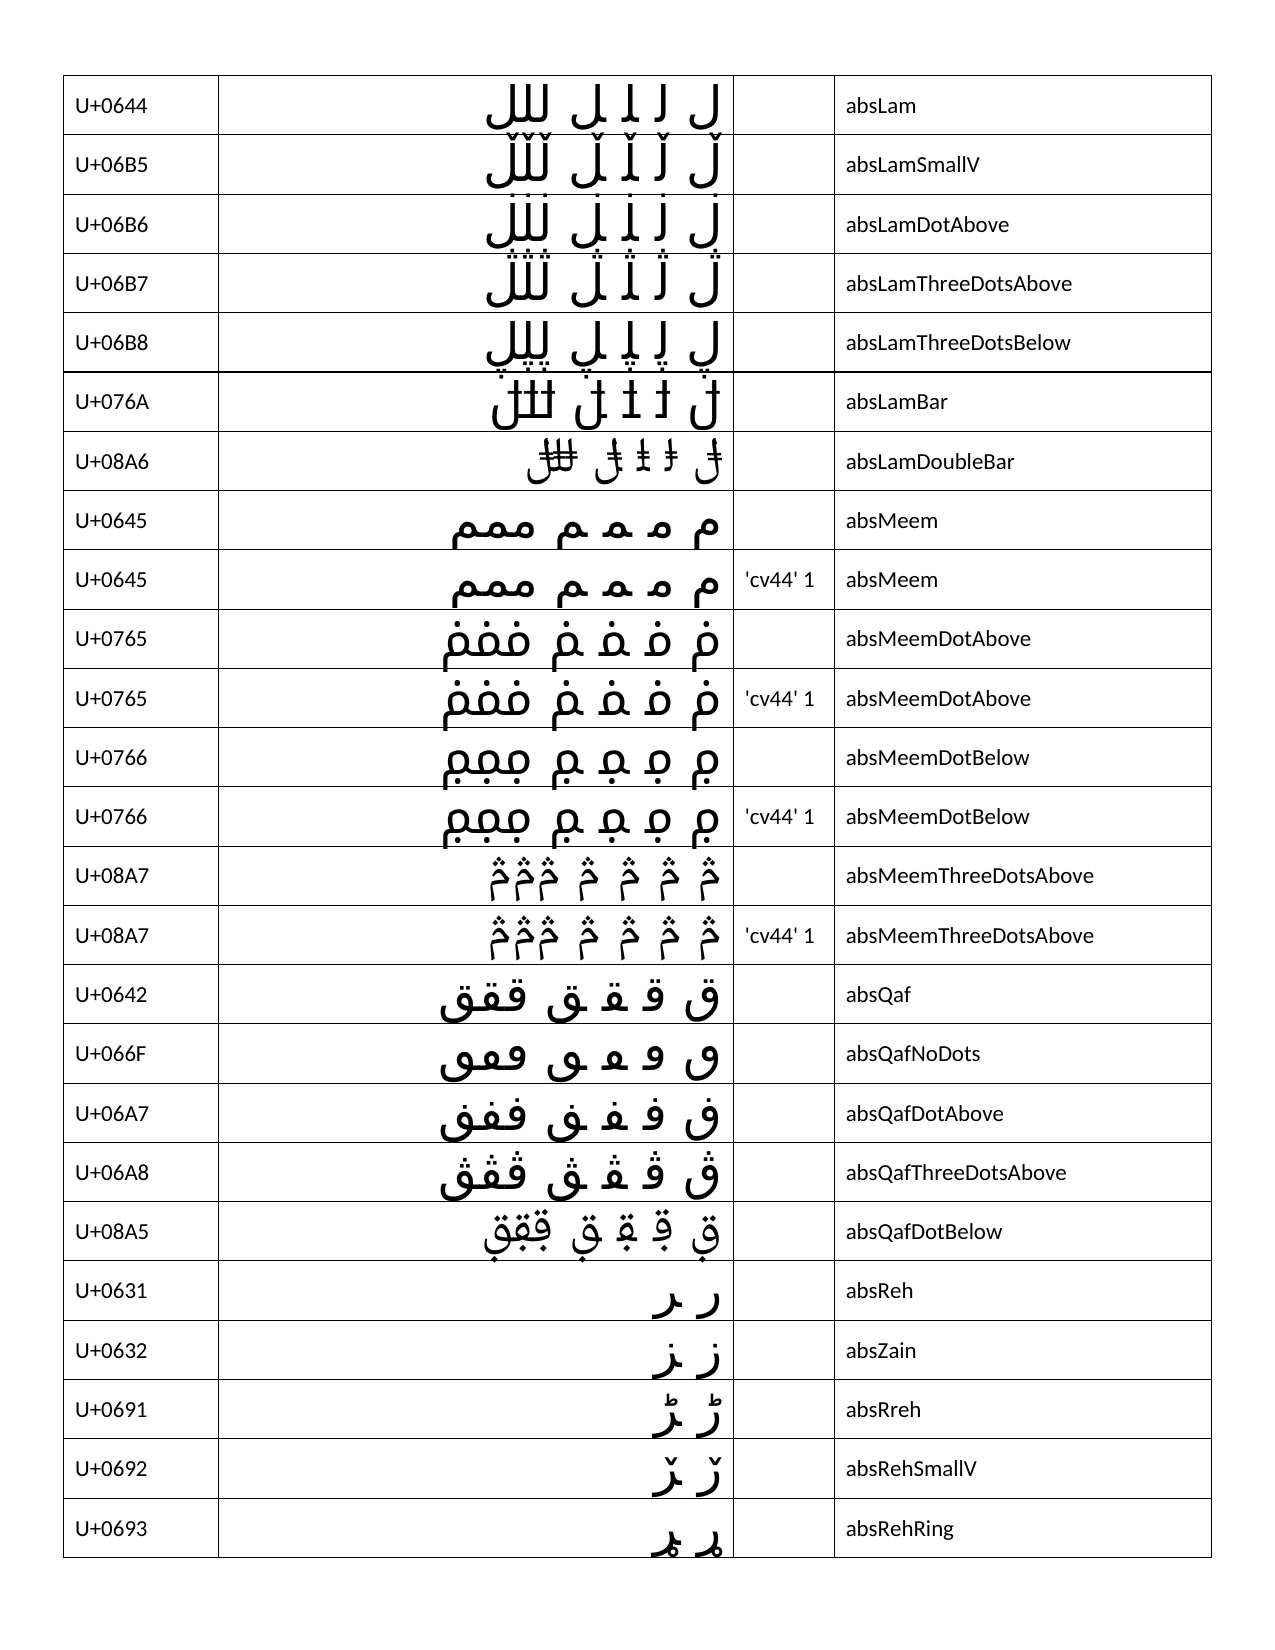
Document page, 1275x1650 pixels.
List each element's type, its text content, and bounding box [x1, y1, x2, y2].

table_cell 'cv44' 1 [734, 787, 834, 846]
table_cell absQafDotBelow [835, 1202, 1211, 1260]
table_cell ړ ‍ړ [219, 1499, 733, 1557]
table_cell absLamDotAbove [835, 195, 1211, 253]
table_cell absMeemDotBelow [835, 728, 1211, 786]
table_cell U+0766 [64, 787, 218, 846]
table_cell [734, 1261, 834, 1320]
table_cell U+0631 [64, 1261, 218, 1320]
table_cell ݥ ݥ‍ ‍ݥ‍ ‍ݥ ݥݥݥ [219, 610, 733, 668]
table_cell [734, 373, 834, 431]
table_cell [734, 1143, 834, 1201]
table_cell U+0692 [64, 1439, 218, 1497]
table_cell [734, 1024, 834, 1083]
table_cell U+06B6 [64, 195, 218, 253]
table_cell U+0691 [64, 1380, 218, 1438]
table_cell U+076A [64, 373, 218, 431]
table_cell absMeemDotAbove [835, 610, 1211, 668]
table_cell ࢦ ࢦ‍ ‍ࢦ‍ ‍ࢦ ࢦࢦࢦ [219, 432, 733, 490]
table_cell [734, 195, 834, 253]
table_cell U+0765 [64, 669, 218, 727]
table_cell U+08A6 [64, 432, 218, 490]
table_cell ر ‍ر [219, 1261, 733, 1320]
table_cell U+0645 [64, 491, 218, 549]
table_cell 'cv44' 1 [734, 550, 834, 608]
table_cell [734, 728, 834, 786]
table_cell ل ل‍ ‍ل‍ ‍ل للل [219, 76, 733, 134]
table_cell absRreh [835, 1380, 1211, 1438]
table_cell absQafNoDots [835, 1024, 1211, 1083]
table_cell ق ق‍ ‍ق‍ ‍ق ققق [219, 965, 733, 1023]
table_cell ڵ ڵ‍ ‍ڵ‍ ‍ڵ ڵڵڵ [219, 135, 733, 193]
table_cell م م‍ ‍م‍ ‍م ممم [219, 491, 733, 549]
table_cell ݥ ݥ‍ ‍ݥ‍ ‍ݥ ݥݥݥ [219, 669, 733, 727]
table_cell ݪ ݪ‍ ‍ݪ‍ ‍ݪ ݪݪݪ [219, 373, 733, 431]
table_cell [734, 491, 834, 549]
table_cell [734, 847, 834, 905]
table_cell ز ‍ز [219, 1321, 733, 1379]
table_cell [734, 76, 834, 134]
table_cell absLamSmallV [835, 135, 1211, 193]
table_cell absQafThreeDotsAbove [835, 1143, 1211, 1201]
table_cell [734, 610, 834, 668]
table_cell [734, 1084, 834, 1142]
table_cell absQaf [835, 965, 1211, 1023]
table_cell absRehSmallV [835, 1439, 1211, 1497]
table_cell U+0766 [64, 728, 218, 786]
table_cell absMeem [835, 491, 1211, 549]
table_cell absMeemDotBelow [835, 787, 1211, 846]
table_cell [734, 1499, 834, 1557]
table_cell ࢥ ࢥ‍ ‍ࢥ‍ ‍ࢥ ࢥࢥࢥ [219, 1202, 733, 1260]
table_cell [734, 965, 834, 1023]
table_cell U+0645 [64, 550, 218, 608]
table_cell ݦ ݦ‍ ‍ݦ‍ ‍ݦ ݦݦݦ [219, 728, 733, 786]
table_cell ڧ ڧ‍ ‍ڧ‍ ‍ڧ ڧڧڧ [219, 1084, 733, 1142]
table_cell [734, 1321, 834, 1379]
table_cell [734, 1439, 834, 1497]
table_cell absLamThreeDotsBelow [835, 313, 1211, 371]
table_cell U+08A5 [64, 1202, 218, 1260]
table_cell U+06A7 [64, 1084, 218, 1142]
table_cell [734, 432, 834, 490]
table_cell absMeemDotAbove [835, 669, 1211, 727]
table_cell 'cv44' 1 [734, 906, 834, 964]
table_cell U+0693 [64, 1499, 218, 1557]
table_cell absZain [835, 1321, 1211, 1379]
table_cell U+06B8 [64, 313, 218, 371]
table_cell [734, 254, 834, 312]
table_cell absLamDoubleBar [835, 432, 1211, 490]
table_cell absMeemThreeDotsAbove [835, 906, 1211, 964]
table_cell [734, 1380, 834, 1438]
table_cell ڷ ڷ‍ ‍ڷ‍ ‍ڷ ڷڷڷ [219, 254, 733, 312]
table_cell U+06A8 [64, 1143, 218, 1201]
table_cell U+0632 [64, 1321, 218, 1379]
table_cell U+06B7 [64, 254, 218, 312]
table_cell absLamBar [835, 373, 1211, 431]
table_cell absQafDotAbove [835, 1084, 1211, 1142]
table_cell absMeem [835, 550, 1211, 608]
table_cell ڑ ‍ڑ [219, 1380, 733, 1438]
table_cell U+0765 [64, 610, 218, 668]
table_cell absMeemThreeDotsAbove [835, 847, 1211, 905]
table_cell ݦ ݦ‍ ‍ݦ‍ ‍ݦ ݦݦݦ [219, 787, 733, 846]
table_cell ڶ ڶ‍ ‍ڶ‍ ‍ڶ ڶڶڶ [219, 195, 733, 253]
table_cell ࢧ ࢧ‍ ‍ࢧ‍ ‍ࢧ ࢧࢧࢧ [219, 906, 733, 964]
table_cell [734, 313, 834, 371]
table_cell ٯ ٯ‍ ‍ٯ‍ ‍ٯ ٯٯٯ [219, 1024, 733, 1083]
table_cell م م‍ ‍م‍ ‍م ممم [219, 550, 733, 608]
table_cell ڒ ‍ڒ [219, 1439, 733, 1497]
table_cell U+0642 [64, 965, 218, 1023]
table_cell absReh [835, 1261, 1211, 1320]
table_cell U+066F [64, 1024, 218, 1083]
table_cell ࢧ ࢧ‍ ‍ࢧ‍ ‍ࢧ ࢧࢧࢧ [219, 847, 733, 905]
table_cell ڨ ڨ‍ ‍ڨ‍ ‍ڨ ڨڨڨ [219, 1143, 733, 1201]
table_cell U+0644 [64, 76, 218, 134]
table_cell absLamThreeDotsAbove [835, 254, 1211, 312]
table_cell ڸ ڸ‍ ‍ڸ‍ ‍ڸ ڸڸڸ [219, 313, 733, 371]
table_cell 'cv44' 1 [734, 669, 834, 727]
table_cell [734, 135, 834, 193]
table_cell absRehRing [835, 1499, 1211, 1557]
table_cell U+08A7 [64, 847, 218, 905]
table_cell [734, 1202, 834, 1260]
table_cell U+08A7 [64, 906, 218, 964]
table_cell absLam [835, 76, 1211, 134]
table_cell U+06B5 [64, 135, 218, 193]
